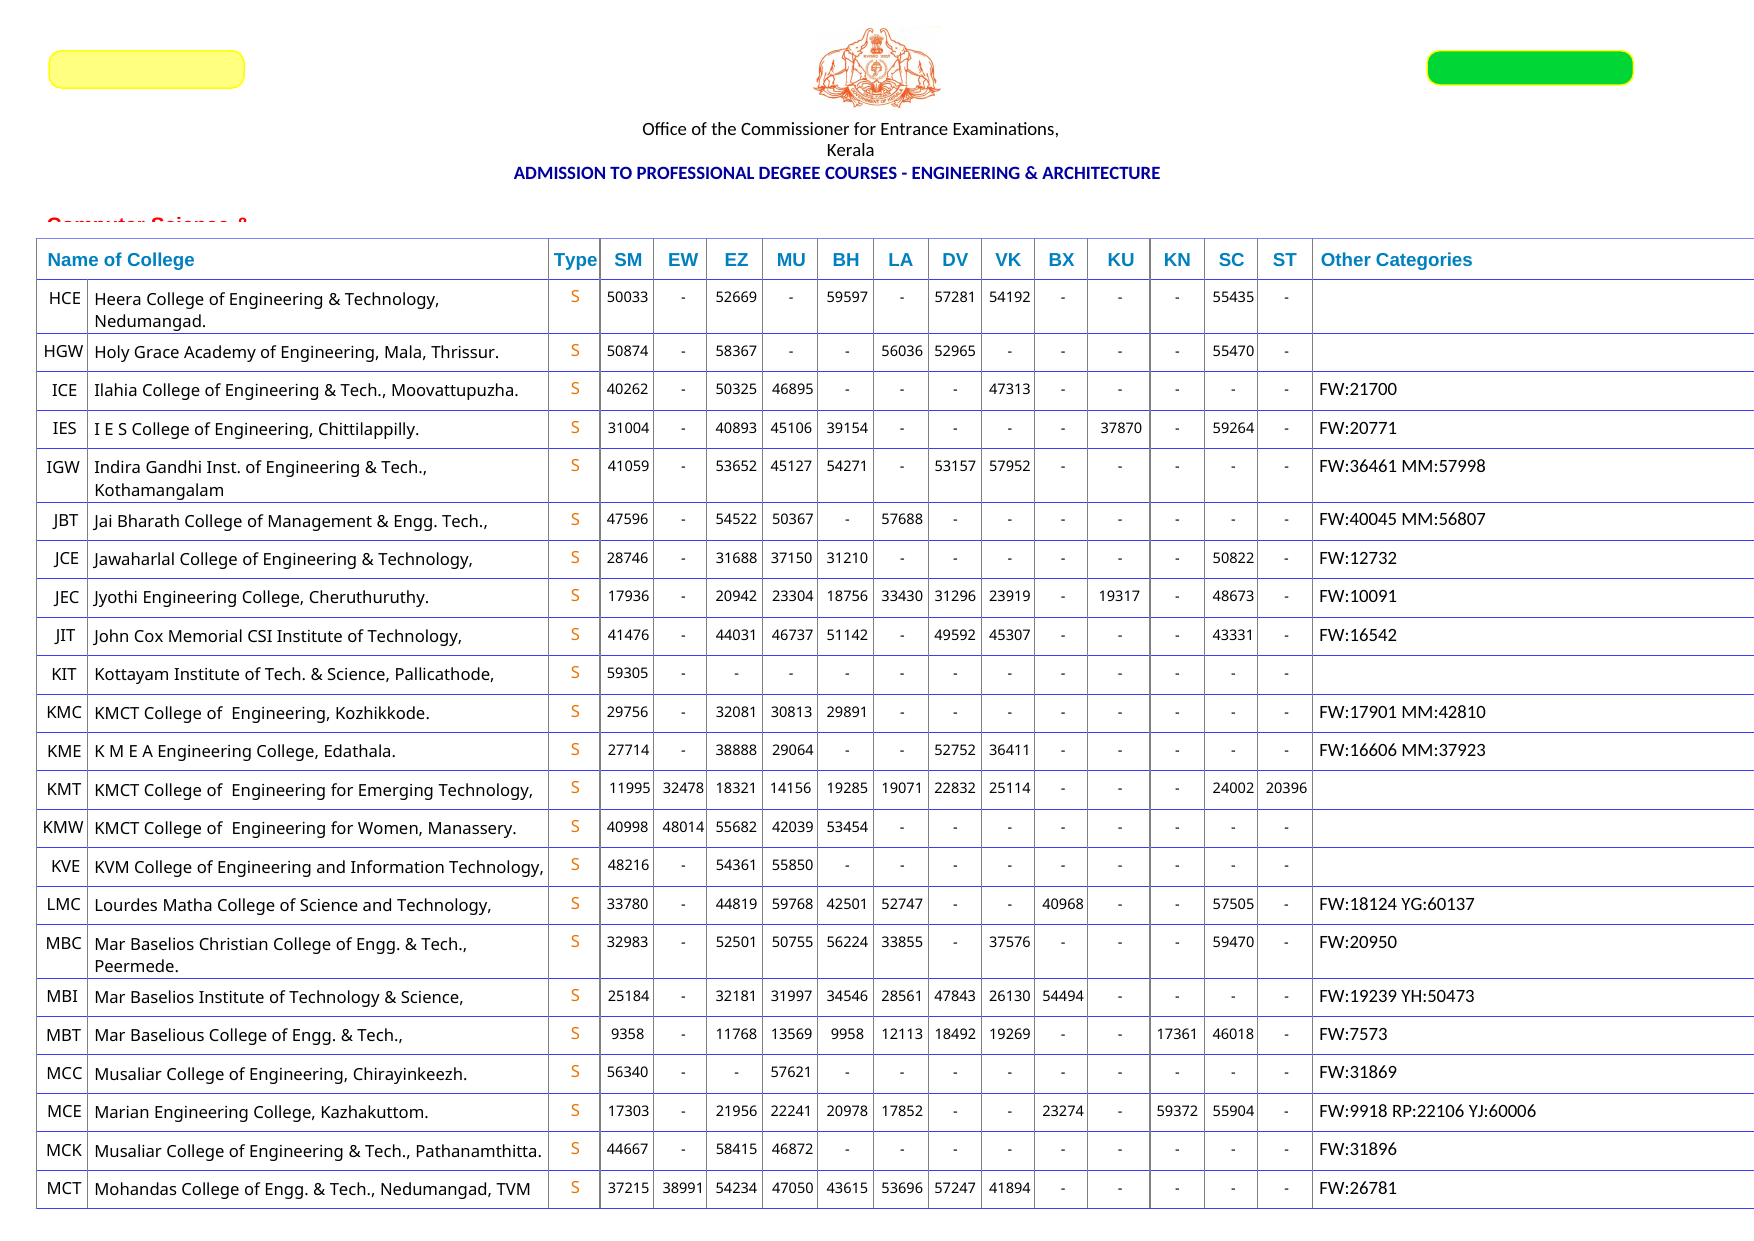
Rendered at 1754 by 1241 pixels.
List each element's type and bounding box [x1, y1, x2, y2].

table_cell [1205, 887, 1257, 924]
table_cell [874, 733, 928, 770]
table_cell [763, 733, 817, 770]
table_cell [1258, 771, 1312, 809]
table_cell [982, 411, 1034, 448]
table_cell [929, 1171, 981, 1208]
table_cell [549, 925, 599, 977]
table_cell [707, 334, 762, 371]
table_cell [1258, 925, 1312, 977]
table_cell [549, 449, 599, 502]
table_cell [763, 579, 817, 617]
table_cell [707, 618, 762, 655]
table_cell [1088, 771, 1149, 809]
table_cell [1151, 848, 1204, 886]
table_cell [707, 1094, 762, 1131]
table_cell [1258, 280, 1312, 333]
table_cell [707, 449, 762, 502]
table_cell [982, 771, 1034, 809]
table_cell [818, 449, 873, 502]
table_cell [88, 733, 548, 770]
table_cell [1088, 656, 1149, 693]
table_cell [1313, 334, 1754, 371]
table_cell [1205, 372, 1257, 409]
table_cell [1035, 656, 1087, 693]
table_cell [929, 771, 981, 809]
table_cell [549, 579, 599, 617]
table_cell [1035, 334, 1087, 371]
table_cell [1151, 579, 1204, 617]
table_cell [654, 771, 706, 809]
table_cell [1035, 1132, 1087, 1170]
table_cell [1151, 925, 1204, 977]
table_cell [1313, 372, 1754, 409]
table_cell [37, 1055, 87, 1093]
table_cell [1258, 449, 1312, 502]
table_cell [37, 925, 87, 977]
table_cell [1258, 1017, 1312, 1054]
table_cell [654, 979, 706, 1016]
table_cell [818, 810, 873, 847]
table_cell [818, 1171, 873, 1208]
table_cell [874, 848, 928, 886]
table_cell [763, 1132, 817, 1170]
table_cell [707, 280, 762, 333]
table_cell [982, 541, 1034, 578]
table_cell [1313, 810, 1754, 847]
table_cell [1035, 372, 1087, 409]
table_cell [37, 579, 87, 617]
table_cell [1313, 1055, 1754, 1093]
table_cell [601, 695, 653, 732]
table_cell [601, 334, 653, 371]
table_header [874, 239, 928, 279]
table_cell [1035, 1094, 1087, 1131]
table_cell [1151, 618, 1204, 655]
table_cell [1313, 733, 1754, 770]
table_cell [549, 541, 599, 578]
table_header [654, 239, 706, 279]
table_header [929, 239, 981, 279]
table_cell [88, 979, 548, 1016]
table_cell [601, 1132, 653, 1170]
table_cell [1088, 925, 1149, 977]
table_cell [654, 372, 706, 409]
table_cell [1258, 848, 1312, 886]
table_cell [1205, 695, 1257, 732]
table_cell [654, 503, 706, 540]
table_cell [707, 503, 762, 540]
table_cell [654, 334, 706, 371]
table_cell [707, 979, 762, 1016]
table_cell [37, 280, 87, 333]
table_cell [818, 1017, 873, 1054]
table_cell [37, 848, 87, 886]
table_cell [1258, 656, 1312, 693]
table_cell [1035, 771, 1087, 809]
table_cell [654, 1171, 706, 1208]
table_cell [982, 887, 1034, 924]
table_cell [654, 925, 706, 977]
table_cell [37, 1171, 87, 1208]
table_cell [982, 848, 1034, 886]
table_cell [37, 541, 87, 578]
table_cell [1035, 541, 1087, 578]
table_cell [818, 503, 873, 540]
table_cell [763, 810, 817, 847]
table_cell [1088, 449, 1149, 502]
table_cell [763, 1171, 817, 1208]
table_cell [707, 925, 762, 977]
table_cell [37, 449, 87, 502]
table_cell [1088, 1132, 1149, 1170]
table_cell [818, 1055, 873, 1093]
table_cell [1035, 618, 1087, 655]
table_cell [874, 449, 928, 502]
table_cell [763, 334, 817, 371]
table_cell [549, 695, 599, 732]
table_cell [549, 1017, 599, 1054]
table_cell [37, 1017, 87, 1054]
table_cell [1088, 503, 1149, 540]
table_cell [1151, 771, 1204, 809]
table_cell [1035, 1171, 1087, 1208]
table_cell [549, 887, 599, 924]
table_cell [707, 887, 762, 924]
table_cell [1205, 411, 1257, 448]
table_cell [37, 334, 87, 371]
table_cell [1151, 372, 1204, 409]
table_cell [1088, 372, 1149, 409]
picture [811, 26, 942, 111]
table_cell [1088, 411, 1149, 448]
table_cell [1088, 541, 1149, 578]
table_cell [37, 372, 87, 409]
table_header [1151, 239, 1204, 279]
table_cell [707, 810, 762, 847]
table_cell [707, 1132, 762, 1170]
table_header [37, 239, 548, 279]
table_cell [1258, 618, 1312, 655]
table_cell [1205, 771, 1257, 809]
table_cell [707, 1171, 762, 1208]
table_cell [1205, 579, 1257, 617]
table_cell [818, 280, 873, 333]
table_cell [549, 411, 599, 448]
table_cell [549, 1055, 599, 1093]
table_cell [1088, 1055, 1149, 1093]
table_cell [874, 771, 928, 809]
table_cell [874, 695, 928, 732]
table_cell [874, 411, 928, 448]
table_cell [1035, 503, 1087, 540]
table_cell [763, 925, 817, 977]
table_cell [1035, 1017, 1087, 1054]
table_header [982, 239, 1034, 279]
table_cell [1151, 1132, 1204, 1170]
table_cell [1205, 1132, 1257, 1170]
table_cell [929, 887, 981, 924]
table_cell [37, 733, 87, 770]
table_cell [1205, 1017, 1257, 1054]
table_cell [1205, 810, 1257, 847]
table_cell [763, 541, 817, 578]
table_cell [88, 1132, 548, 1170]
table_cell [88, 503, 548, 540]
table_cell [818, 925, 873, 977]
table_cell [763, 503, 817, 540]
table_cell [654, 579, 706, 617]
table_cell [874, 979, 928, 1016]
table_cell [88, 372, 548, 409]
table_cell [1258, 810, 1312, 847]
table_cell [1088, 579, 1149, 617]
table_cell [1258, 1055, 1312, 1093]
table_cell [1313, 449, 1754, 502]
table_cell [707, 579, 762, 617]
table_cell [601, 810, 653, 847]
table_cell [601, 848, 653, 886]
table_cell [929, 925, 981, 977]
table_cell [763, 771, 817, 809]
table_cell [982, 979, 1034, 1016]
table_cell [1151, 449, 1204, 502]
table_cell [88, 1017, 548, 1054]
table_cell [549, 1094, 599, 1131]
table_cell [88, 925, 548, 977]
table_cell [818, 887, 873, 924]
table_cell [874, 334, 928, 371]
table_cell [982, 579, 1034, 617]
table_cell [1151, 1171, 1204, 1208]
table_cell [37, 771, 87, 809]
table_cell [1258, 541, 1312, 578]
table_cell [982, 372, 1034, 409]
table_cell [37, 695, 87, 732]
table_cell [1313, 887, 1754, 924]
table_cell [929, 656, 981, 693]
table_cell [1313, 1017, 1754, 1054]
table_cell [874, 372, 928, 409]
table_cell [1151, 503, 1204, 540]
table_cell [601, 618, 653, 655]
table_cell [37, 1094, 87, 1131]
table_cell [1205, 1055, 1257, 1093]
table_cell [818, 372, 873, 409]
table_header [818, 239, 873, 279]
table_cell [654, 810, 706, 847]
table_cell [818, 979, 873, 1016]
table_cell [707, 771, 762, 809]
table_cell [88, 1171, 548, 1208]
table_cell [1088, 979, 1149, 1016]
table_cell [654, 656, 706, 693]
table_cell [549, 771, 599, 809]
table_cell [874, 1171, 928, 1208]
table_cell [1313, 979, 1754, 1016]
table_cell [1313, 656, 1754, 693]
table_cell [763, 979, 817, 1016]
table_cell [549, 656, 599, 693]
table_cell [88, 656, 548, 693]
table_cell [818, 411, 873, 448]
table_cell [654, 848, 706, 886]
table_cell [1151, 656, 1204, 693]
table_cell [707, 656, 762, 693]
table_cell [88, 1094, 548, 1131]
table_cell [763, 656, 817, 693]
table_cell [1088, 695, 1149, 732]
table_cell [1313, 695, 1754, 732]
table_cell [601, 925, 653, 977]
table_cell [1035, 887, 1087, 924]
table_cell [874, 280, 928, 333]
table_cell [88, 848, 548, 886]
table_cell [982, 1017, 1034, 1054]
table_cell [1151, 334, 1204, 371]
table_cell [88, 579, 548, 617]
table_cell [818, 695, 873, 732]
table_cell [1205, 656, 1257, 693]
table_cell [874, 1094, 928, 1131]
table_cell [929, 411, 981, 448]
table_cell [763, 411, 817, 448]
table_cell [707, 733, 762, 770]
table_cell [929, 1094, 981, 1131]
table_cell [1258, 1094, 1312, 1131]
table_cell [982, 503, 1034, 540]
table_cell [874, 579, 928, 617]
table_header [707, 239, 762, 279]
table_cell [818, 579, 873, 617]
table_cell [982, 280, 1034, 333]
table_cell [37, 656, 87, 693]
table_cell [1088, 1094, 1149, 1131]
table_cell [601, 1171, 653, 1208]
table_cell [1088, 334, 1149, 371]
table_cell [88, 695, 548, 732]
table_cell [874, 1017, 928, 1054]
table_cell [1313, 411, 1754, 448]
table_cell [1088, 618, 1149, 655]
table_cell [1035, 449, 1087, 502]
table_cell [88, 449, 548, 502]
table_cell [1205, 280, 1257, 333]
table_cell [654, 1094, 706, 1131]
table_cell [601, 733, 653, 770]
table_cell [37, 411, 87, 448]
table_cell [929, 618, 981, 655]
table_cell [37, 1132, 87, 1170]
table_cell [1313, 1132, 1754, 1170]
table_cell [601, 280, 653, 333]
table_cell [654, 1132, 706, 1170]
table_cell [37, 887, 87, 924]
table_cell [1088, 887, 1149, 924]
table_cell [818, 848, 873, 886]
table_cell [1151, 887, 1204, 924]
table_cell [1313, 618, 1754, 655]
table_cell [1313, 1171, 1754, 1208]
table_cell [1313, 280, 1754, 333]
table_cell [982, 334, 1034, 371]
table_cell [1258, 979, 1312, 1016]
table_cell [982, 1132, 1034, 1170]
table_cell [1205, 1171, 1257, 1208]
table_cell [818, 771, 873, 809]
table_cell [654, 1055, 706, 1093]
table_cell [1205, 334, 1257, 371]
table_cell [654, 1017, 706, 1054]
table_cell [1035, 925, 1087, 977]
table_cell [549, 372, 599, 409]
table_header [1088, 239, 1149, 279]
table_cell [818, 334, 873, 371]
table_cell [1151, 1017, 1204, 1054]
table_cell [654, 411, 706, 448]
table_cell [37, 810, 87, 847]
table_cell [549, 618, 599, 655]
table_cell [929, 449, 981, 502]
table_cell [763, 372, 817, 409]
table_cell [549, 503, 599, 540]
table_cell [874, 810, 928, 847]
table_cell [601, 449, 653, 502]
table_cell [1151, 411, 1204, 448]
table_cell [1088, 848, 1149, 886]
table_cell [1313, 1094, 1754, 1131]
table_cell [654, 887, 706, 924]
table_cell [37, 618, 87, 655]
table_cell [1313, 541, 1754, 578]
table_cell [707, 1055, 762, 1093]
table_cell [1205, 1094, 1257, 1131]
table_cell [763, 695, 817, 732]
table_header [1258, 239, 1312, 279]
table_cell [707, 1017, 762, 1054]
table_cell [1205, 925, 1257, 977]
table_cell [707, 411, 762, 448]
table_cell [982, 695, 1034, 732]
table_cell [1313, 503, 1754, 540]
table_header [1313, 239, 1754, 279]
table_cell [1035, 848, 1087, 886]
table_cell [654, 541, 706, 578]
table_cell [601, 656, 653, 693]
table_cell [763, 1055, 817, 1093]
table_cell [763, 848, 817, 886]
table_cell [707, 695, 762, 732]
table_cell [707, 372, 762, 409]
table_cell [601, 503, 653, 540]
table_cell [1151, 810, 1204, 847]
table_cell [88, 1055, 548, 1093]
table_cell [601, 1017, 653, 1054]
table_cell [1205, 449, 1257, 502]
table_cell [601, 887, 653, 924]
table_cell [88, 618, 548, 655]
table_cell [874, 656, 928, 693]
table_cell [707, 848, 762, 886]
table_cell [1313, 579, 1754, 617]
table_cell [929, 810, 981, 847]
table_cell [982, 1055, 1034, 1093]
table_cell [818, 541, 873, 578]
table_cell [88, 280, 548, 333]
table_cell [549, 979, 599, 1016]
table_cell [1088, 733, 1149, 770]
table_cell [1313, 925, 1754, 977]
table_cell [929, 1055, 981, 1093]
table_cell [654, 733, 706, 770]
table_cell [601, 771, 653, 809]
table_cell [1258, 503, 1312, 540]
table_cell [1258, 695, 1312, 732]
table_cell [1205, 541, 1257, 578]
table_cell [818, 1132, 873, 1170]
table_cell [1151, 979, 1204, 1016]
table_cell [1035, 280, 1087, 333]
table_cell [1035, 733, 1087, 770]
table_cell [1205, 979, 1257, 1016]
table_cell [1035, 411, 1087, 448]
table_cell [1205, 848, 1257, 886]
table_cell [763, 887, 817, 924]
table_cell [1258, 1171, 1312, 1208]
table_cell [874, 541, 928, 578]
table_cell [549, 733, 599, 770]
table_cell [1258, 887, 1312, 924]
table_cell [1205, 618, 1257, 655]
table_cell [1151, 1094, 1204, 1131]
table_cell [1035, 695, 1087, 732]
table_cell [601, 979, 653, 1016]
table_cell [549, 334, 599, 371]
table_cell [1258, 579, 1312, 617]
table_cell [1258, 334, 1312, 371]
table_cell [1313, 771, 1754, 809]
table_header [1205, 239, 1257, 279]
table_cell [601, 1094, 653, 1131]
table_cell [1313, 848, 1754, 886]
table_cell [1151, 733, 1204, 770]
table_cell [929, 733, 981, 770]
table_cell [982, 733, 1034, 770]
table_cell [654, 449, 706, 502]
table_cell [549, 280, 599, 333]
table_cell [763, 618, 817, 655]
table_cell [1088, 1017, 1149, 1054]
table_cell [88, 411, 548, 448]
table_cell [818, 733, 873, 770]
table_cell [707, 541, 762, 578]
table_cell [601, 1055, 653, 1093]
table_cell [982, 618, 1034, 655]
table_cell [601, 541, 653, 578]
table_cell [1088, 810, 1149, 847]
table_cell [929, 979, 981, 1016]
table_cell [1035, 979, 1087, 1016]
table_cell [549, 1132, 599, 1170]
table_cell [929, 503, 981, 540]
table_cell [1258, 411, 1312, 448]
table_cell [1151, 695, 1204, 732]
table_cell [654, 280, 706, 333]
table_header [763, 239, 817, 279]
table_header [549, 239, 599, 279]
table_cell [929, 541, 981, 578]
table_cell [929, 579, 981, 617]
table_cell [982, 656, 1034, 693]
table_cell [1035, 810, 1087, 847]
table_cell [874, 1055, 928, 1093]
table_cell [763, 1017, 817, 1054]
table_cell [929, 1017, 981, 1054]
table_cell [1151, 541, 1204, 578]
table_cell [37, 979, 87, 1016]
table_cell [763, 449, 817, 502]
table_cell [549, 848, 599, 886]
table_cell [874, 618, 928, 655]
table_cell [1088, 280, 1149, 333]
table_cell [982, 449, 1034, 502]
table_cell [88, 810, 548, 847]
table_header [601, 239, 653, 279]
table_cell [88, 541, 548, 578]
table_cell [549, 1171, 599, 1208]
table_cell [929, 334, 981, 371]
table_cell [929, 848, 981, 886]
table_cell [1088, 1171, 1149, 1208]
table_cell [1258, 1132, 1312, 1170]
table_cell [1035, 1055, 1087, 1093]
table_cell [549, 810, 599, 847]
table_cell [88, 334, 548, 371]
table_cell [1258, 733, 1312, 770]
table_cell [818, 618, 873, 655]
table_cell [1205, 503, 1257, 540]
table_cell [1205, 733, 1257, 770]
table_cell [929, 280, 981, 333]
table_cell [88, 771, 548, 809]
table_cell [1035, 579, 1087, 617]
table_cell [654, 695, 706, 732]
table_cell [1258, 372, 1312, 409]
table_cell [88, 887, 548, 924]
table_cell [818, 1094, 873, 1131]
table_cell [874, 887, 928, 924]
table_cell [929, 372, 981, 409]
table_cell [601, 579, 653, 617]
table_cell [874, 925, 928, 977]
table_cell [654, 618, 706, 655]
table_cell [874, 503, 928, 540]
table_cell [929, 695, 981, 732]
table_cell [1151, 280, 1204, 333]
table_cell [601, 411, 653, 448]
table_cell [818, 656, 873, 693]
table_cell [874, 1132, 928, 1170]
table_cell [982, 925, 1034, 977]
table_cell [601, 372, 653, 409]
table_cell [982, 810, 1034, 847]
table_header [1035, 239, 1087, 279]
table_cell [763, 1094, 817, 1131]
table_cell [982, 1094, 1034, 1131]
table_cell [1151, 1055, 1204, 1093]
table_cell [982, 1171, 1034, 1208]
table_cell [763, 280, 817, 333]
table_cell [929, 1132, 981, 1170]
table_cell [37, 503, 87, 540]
